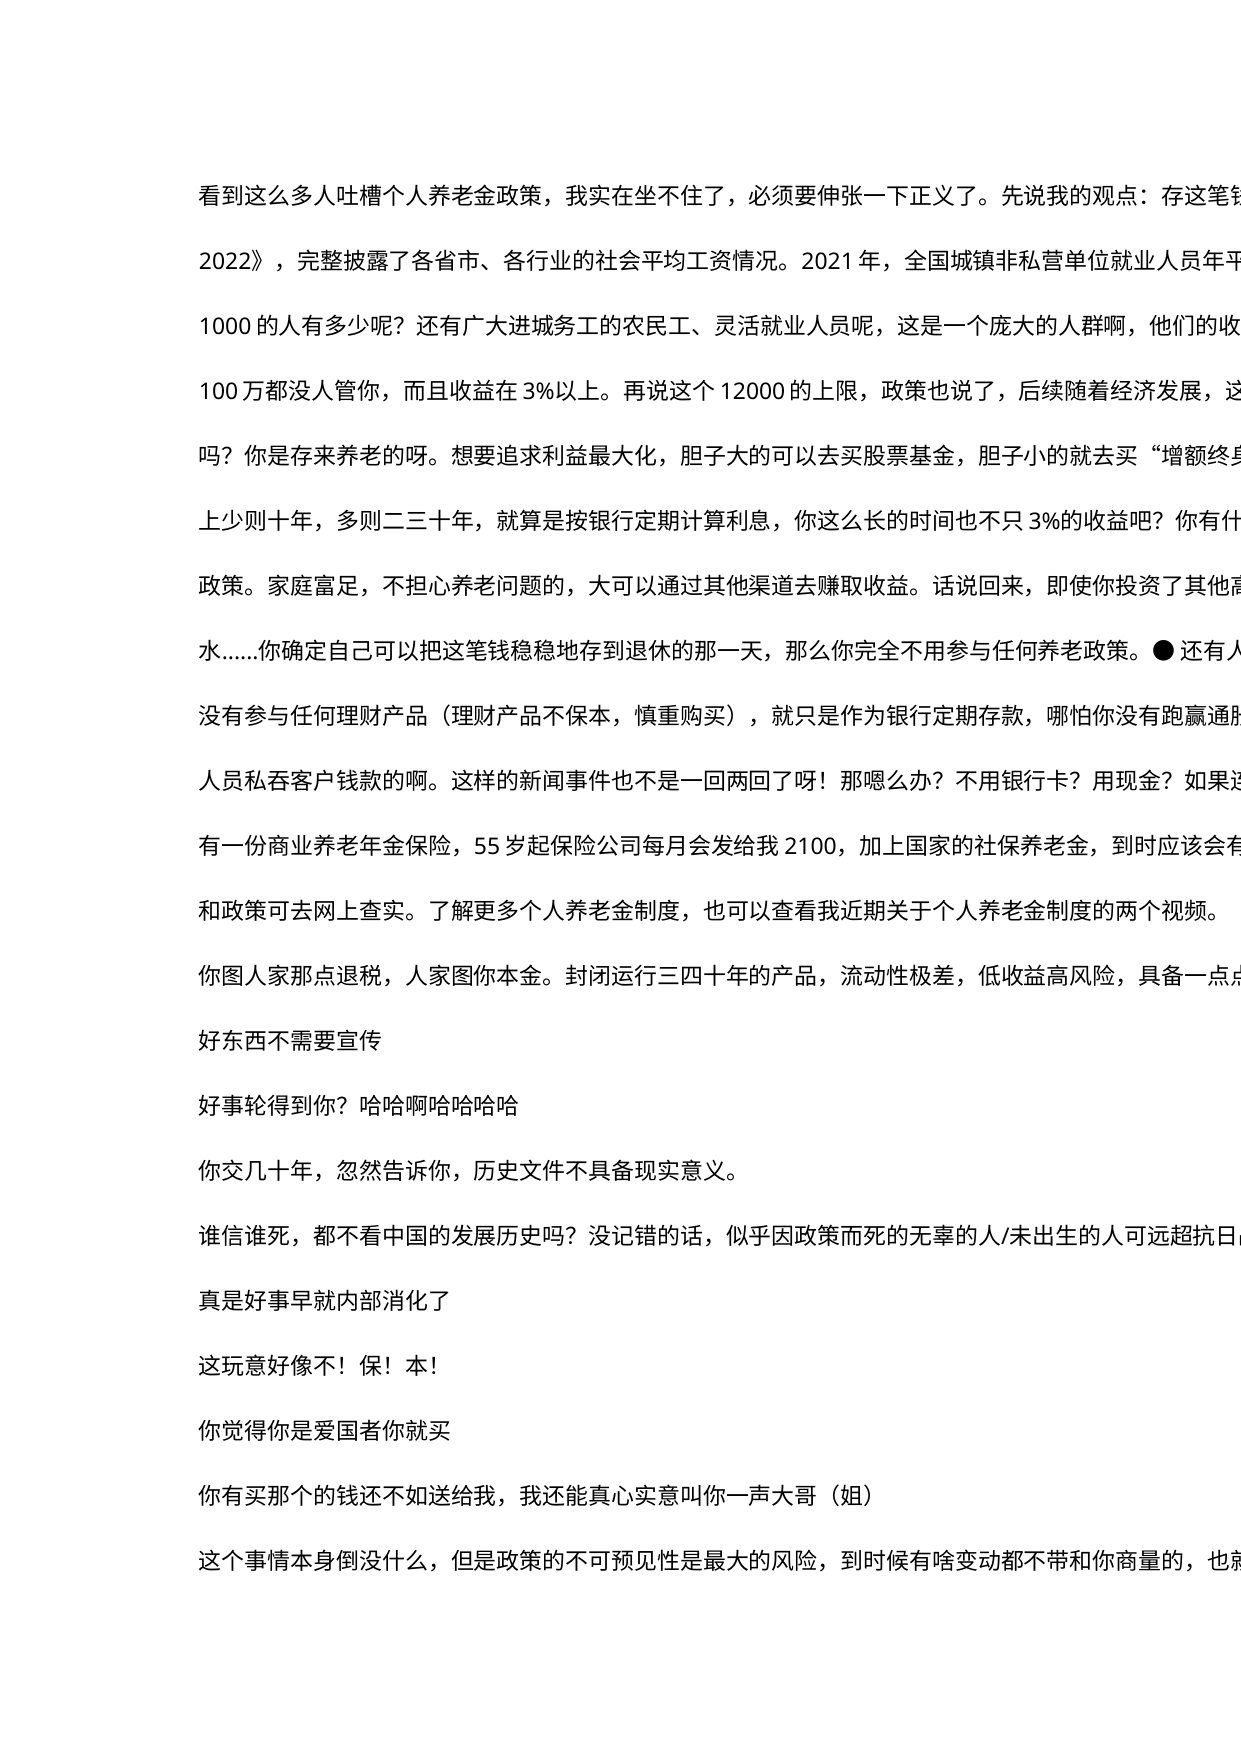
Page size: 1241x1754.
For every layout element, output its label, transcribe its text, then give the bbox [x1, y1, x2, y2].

table_cell 这个事情本身倒没什么，但是政策的不可预见性是最大的风险，到时候有啥变动都不带和你商量的，也就是通知你一下 [188, 1527, 1240, 1592]
table_cell 好东西不需要宣传 [188, 1007, 1240, 1072]
table_cell 你图人家那点退税，人家图你本金。封闭运行三四十年的产品，流动性极差，低收益高风险，具备一点点金融常识的人都应该知道是垃圾。怎么这么多投资理财神棍在这里跳呢？人均中专搁这发那逼通稿骗人。 [188, 942, 1240, 1007]
table_cell 你交几十年，忽然告诉你，历史文件不具备现实意义。 [188, 1137, 1240, 1202]
table_cell 真是好事早就内部消化了 [188, 1267, 1240, 1332]
table_cell 你觉得你是爱国者你就买 [188, 1397, 1240, 1462]
table_cell 你有买那个的钱还不如送给我，我还能真心实意叫你一声大哥（姐） [188, 1462, 1240, 1527]
table_cell 好事轮得到你？哈哈啊哈哈哈哈 [188, 1072, 1240, 1137]
table_cell 谁信谁死，都不看中国的发展历史吗？没记错的话，似乎因政策而死的无辜的人/未出生的人可远超抗日战争死的人。。。 [188, 1202, 1240, 1267]
table_cell 看到这么多人吐槽个人养老金政策，我实在坐不住了，必须要伸张一下正义了。先说我的观点：存这笔钱的目的，是养老，不是追求收益。● 关于每年12000的上限问题一些人对这个12000嗤之以鼻，嫌它太低。人家这个制度本来就不适用于高收入人群好吗？它是面对广大普通劳动者的。去看看近期出版的《中国统计年鉴2022》，完整披露了各省市、各行业的社会平均工资情况。2021年，全国城镇非私营单位就业人员年平均工资为10.68万元，私营单位平均工资为6.28万元。这里我们就不说非私营单位了，因为大部分老百姓都是私营单位的。这个年收入6.28万，很多人还是被平均了的。而且，很多家庭都有房贷车贷吧？真正每月能存下1000的人有多少呢？还有广大进城务工的农民工、灵活就业人员呢，这是一个庞大的人群啊，他们的收入高吗？还有生活在农村的广大农民呢？2021年，我国农民的平均年收入只有4072元。注意，是年收入，不是月收入。嫌这个12000太低的人，大可以去选择其他产品，比如买个保险公司的商业养老年金保险，一年交100万都没人管你，而且收益在3%以上。再说这个12000的上限，政策也说了，后续随着经济发展，这个上限肯定是会调整的。● 关于税收问题很多人反复去算账，按照个税的不同阶梯去对比这个12000究竟能省多少税，那些省不下什么税的，就觉得这项制度很鸡肋。请问，你存这笔钱的目的就是为了省下那点儿个税吗？你是存来养老的呀。想要追求利益最大化，胆子大的可以去买股票基金，胆子小的就去买“增额终身寿险”，“增额终身寿险”现在还有3.5%的复利，想投资增值的可以抓紧行动。居然还有人会担心个税造成亏损？就算你交钱的时候没有省下一分钱个税，退休取钱的时候要扣除3%的个税，你就亏了吗？你的钱存在账上少则十年，多则二三十年，就算是按银行定期计算利息，你这么长的时间也不只3%的收益吧？你有什么亏的呢？还是那句话，这是养老钱，不是拿来给你追求收益的。● 养老钱就要有养老钱的样子养老金必须具备什么特征？转款专用。我认为国家让你退休后才能领出来，这就是做到了专款专用，就是为养老量身定制的好政策。家庭富足，不担心养老问题的，大可以通过其他渠道去赚取收益。话说回来，即使你投资了其他高收益产品，如果还没到退休就已经连本带利花光了，那么晚年生活怎么保障呢？当然，如果你有那个定力，能够保证自己的钱不挪作他用消费殆尽，不会借给亲戚朋友三五年都收不回来，不会用于一些风险投资导致缩水......你确定自己可以把这笔钱稳稳地存到退休的那一天，那么你完全不用参与任何养老政策。● 还有人说这是金融界的偷天换日我真是无语了。国家五大部门花那么多时间联合研究并推出的这项政策，难道是想玩咱们老百姓吗？如果你非要认为这是一项坑人的制度，那请问你会有什么损失呢？最后你存下了一笔钱，哪怕你没有参与任何理财产品（理财产品不保本，慎重购买），就只是作为银行定期存款，哪怕你没有跑赢通胀，又怎样呢？你的钱攒下来了，晚年多少总是有钱花的。● 还有担心退休时这笔钱取不出来的真的是想太多了。如果连这你都担心，那你为什么不担心放银行的钱会不翼而飞呢？银行也会破产，银行也有道德败坏的工作人员私吞客户钱款的啊。这样的新闻事件也不是一回两回了呀！那嗯么办？不用银行卡？用现金？如果连国家政策都担心，那么你的生活中还剩下什么是安全靠谱的呢？ 哎，我只想说，好好的存点养老钱，咋就思想那么复杂呢?● 我已经开通账户了。我已经开通个人养老金账户了，准备从2023年1月开始存钱。虽然我已经有一份商业养老年金保险，55岁起保险公司每月会发给我2100，加上国家的社保养老金，到时应该会有4000多块钱。但20年后，4000多块钱还是不能让我生活得很好啊。所以，我就积极响应了国家的号召，参与了这个养老金制度，每月存个千儿八百的，20年下来，也是一笔可观的数目。以上仅代表个人观点，相关数据和政策可去网上查实。了解更多个人养老金制度，也可以查看我近期关于个人养老金制度的两个视频。 [188, 162, 1240, 942]
table_cell 这玩意好像不！保！本！ [188, 1332, 1240, 1397]
